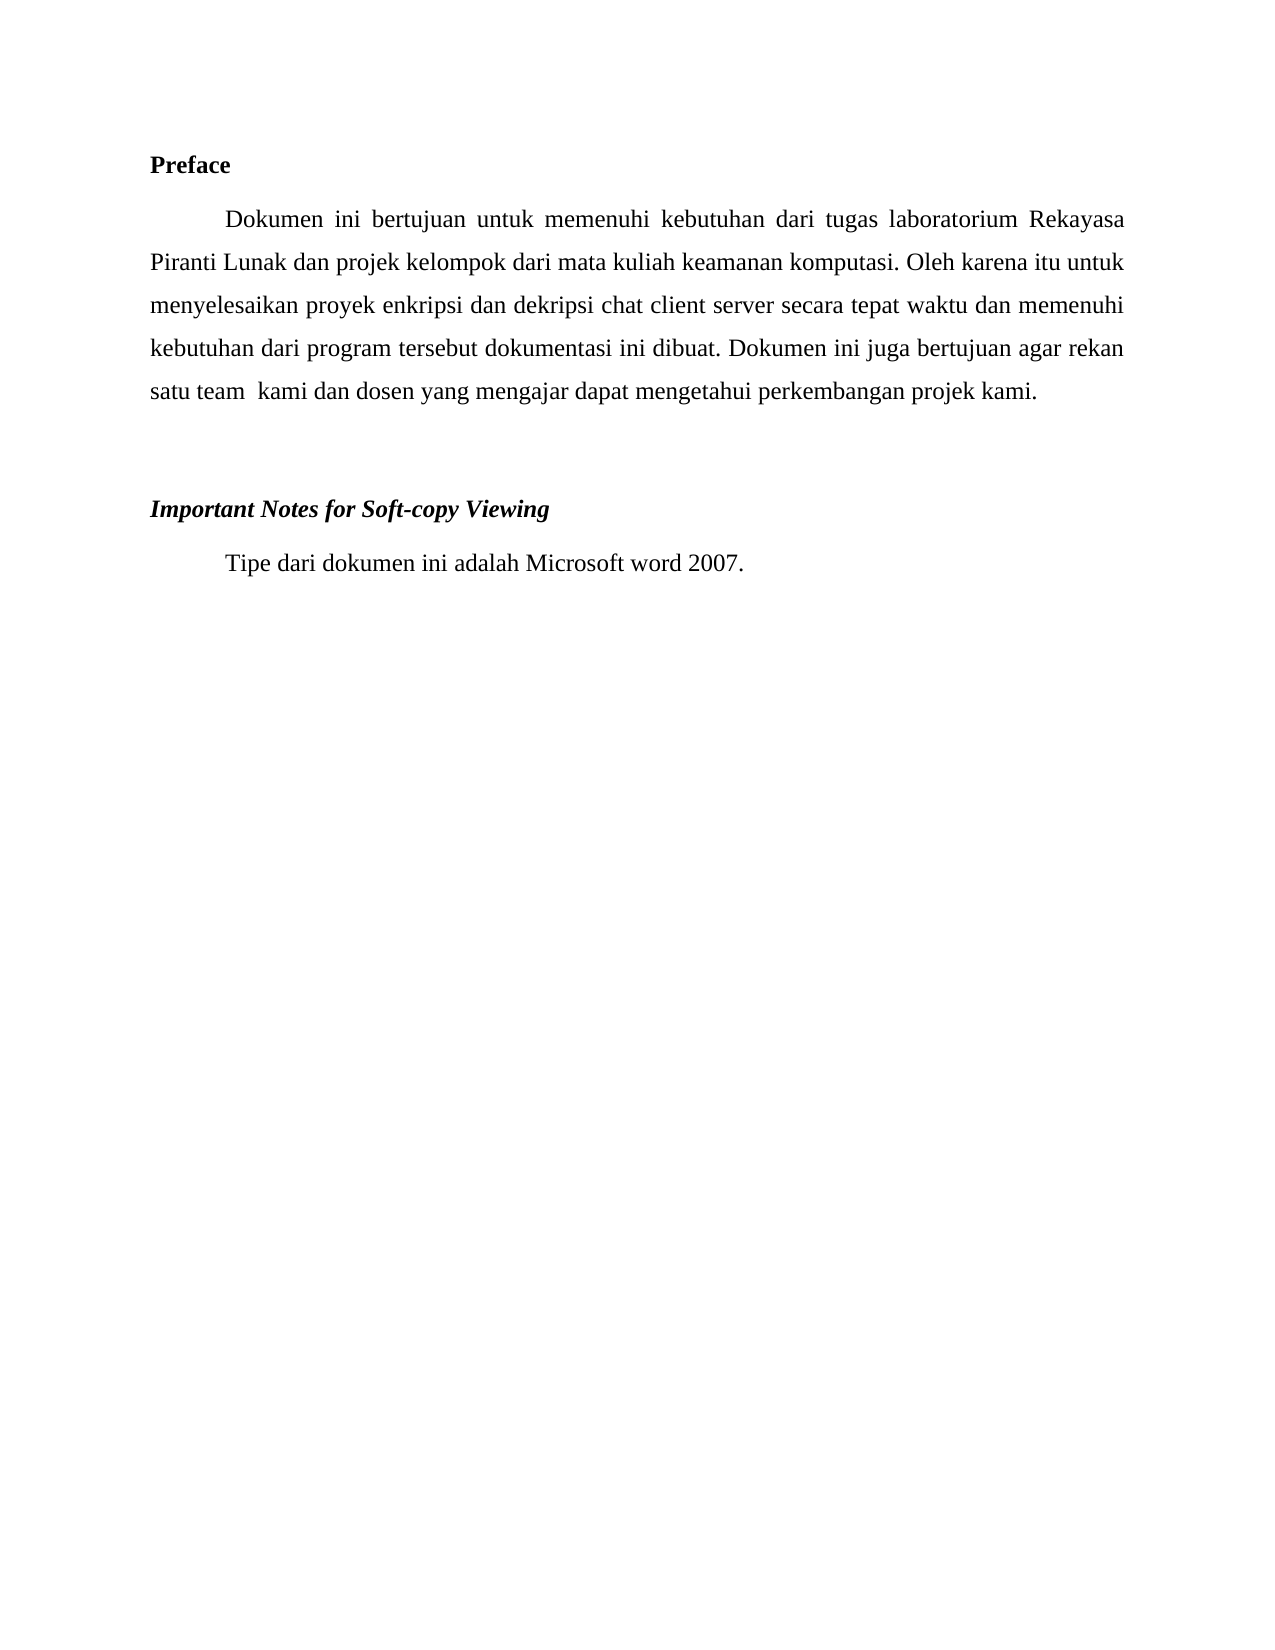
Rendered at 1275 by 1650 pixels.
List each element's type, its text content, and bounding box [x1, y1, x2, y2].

text Important Notes for Soft-copy Viewing [150, 494, 1125, 523]
text Tipe dari dokumen ini adalah Microsoft word 2007. [150, 548, 1125, 577]
text Dokumen ini bertujuan untuk memenuhi kebutuhan dari tugas laboratorium Rekayasa Piranti Lunak dan projek kelompok dari mata kuliah keamanan komputasi. Oleh karena itu untuk menyelesaikan proyek enkripsi dan dekripsi chat client server secara tepat waktu dan memenuhi kebutuhan dari program tersebut dokumentasi ini dibuat. Dokumen ini juga bertujuan agar rekan satu team kami dan dosen yang mengajar dapat mengetahui perkembangan projek kami. [150, 204, 1125, 405]
text Preface [150, 150, 1125, 179]
